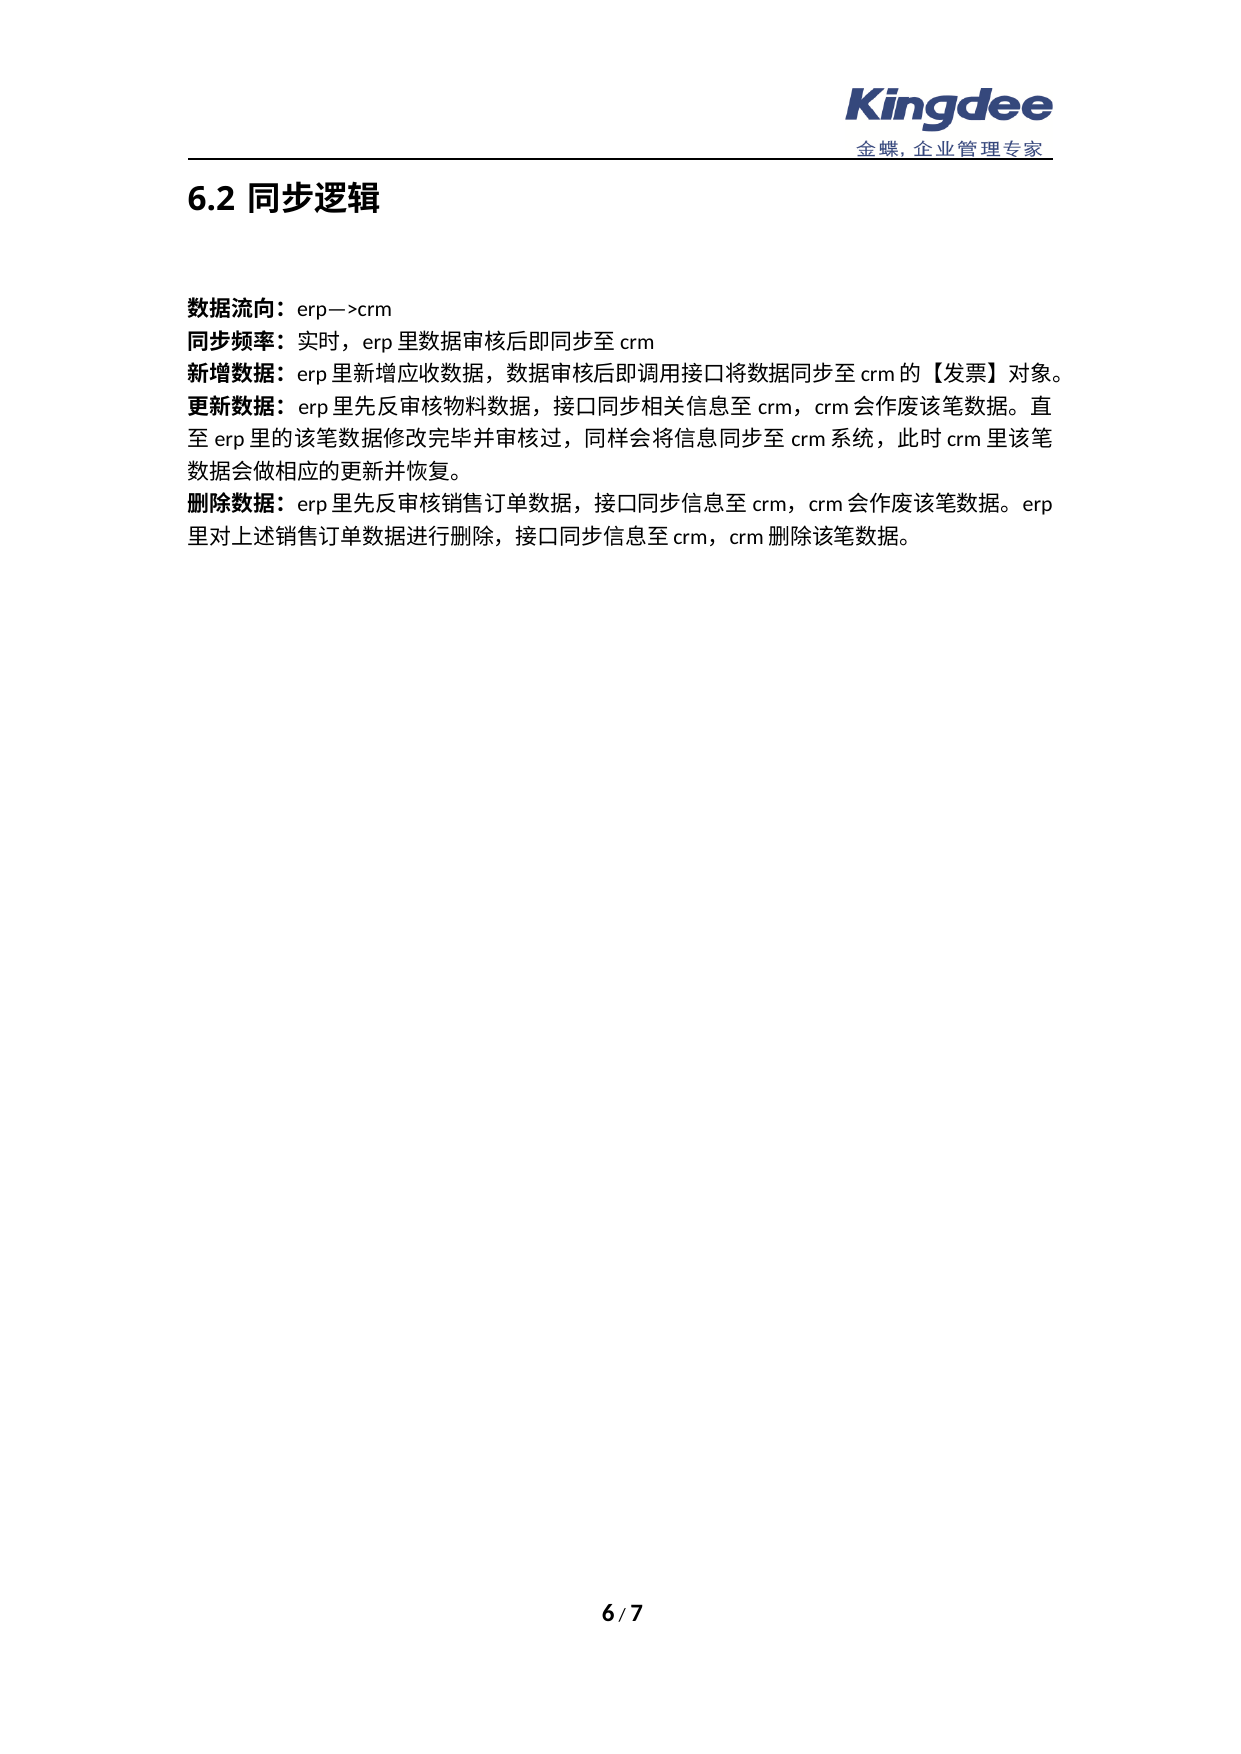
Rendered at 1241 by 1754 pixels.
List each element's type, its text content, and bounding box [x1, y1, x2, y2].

text 数据流向：erp—>crm [187, 291, 1053, 323]
text 新增数据：erp里新增应收数据，数据审核后即调用接口将数据同步至crm的【发票】对象。 [187, 356, 1053, 388]
subtitle 同步逻辑 [187, 163, 1053, 228]
text 删除数据：erp里先反审核销售订单数据，接口同步信息至crm，crm会作废该笔数据。erp里对上述销售订单数据进行删除，接口同步信息至crm，crm删除该笔数据。 [187, 486, 1053, 551]
picture [845, 88, 1053, 157]
text 更新数据：erp里先反审核物料数据，接口同步相关信息至crm，crm会作废该笔数据。直至erp里的该笔数据修改完毕并审核过，同样会将信息同步至crm系统，此时crm里该笔数据会做相应的更新并恢复。 [187, 388, 1053, 486]
text 同步频率：实时，erp里数据审核后即同步至crm [187, 323, 1053, 356]
